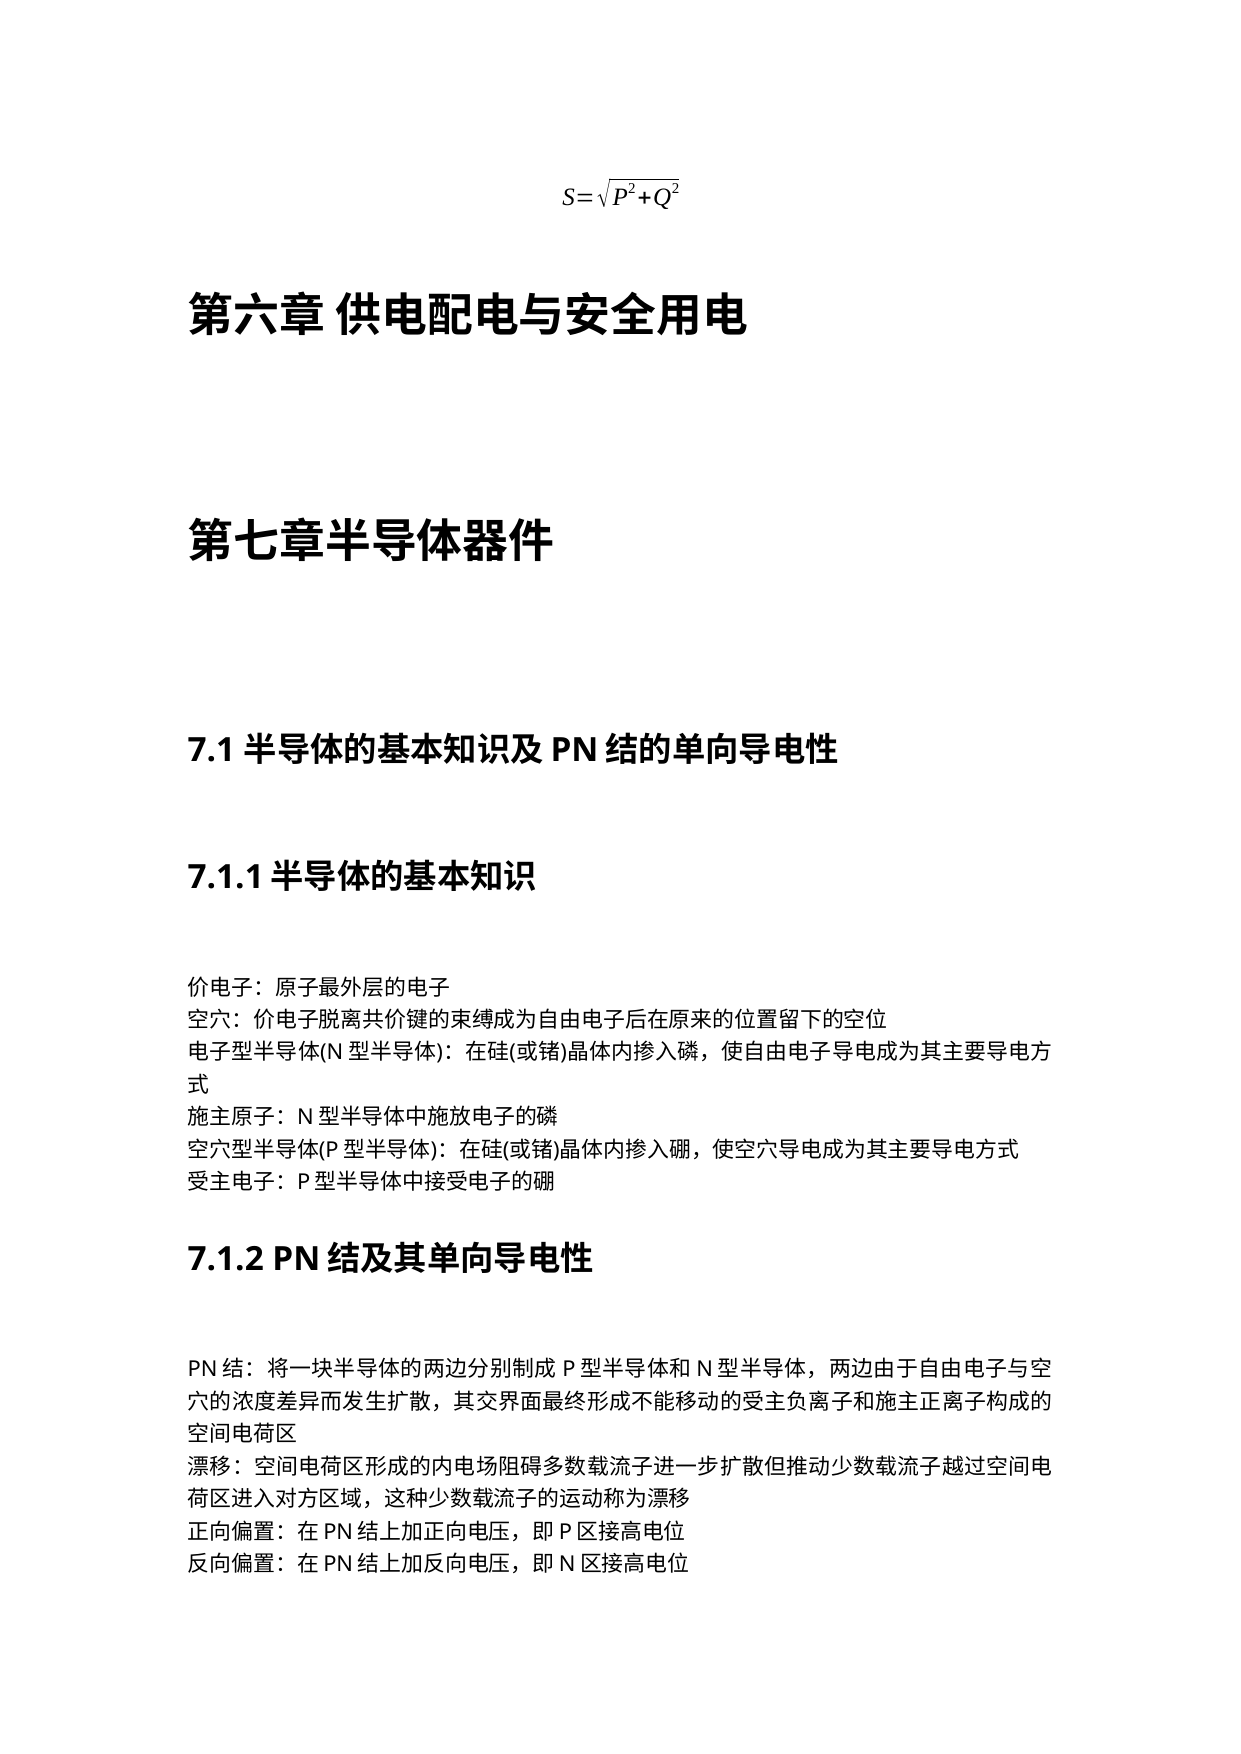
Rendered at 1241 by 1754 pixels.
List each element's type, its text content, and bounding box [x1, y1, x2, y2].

text 电子型半导体(N型半导体)：在硅(或锗)晶体内掺入磷，使自由电子导电成为其主要导电方式 [187, 1034, 1053, 1099]
text 价电子：原子最外层的电子 [187, 969, 1053, 1002]
subtitle 7.1 半导体的基本知识及PN结的单向导电性 [187, 714, 1053, 779]
text 空穴：价电子脱离共价键的束缚成为自由电子后在原来的位置留下的空位 [187, 1002, 1053, 1034]
text 受主电子：P型半导体中接受电子的硼 [187, 1164, 1053, 1197]
text 正向偏置：在PN结上加正向电压，即P区接高电位 [187, 1513, 1053, 1546]
subtitle 第六章 供电配电与安全用电 [187, 262, 1053, 360]
subtitle 7.1.1半导体的基本知识 [187, 842, 1053, 907]
text 漂移：空间电荷区形成的内电场阻碍多数载流子进一步扩散但推动少数载流子越过空间电荷区进入对方区域，这种少数载流子的运动称为漂移 [187, 1448, 1053, 1513]
text PN结：将一块半导体的两边分别制成P型半导体和N型半导体，两边由于自由电子与空穴的浓度差异而发生扩散，其交界面最终形成不能移动的受主负离子和施主正离子构成的空间电荷区 [187, 1351, 1053, 1448]
text 反向偏置：在PN结上加反向电压，即N区接高电位 [187, 1546, 1053, 1578]
text 施主原子：N型半导体中施放电子的磷 [187, 1099, 1053, 1132]
subtitle 7.1.2 PN结及其单向导电性 [187, 1224, 1053, 1289]
text 空穴型半导体(P型半导体)：在硅(或锗)晶体内掺入硼，使空穴导电成为其主要导电方式 [187, 1132, 1053, 1164]
subtitle 第七章半导体器件 [187, 489, 1053, 586]
